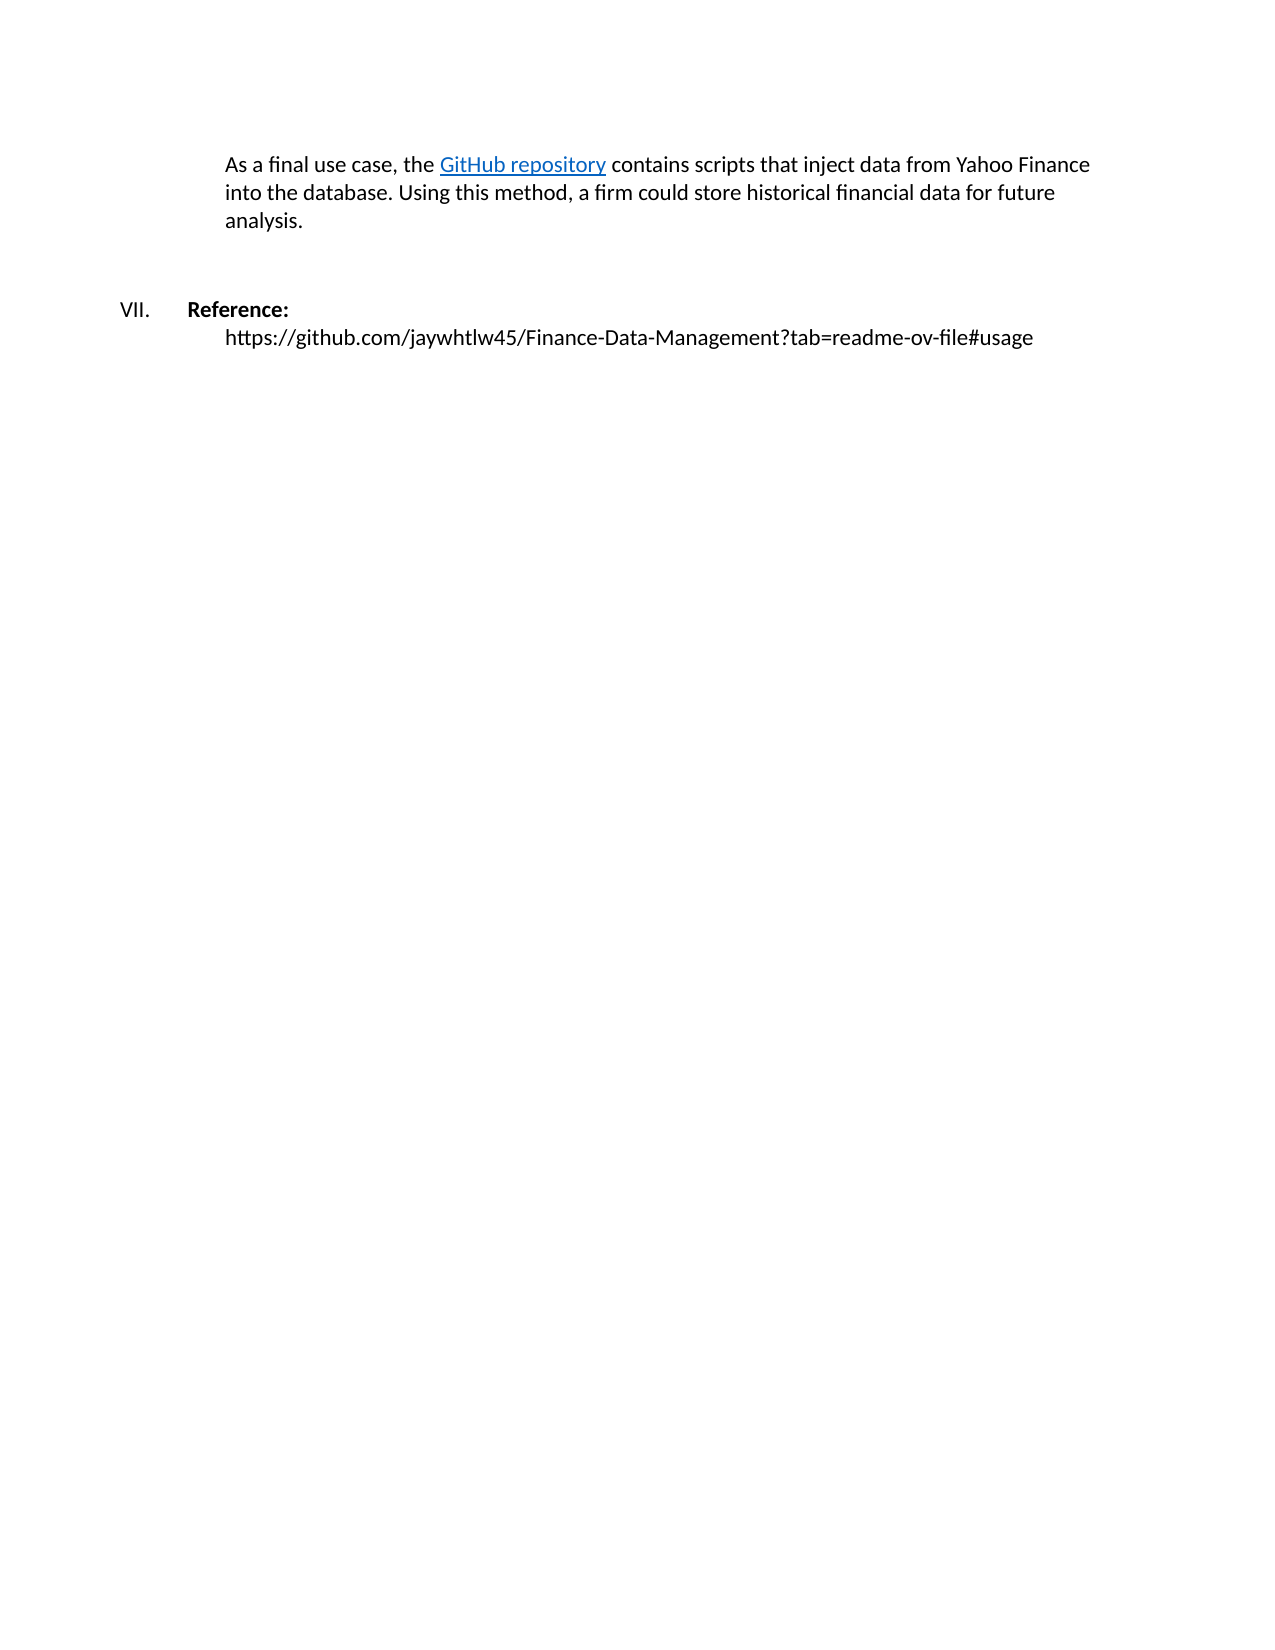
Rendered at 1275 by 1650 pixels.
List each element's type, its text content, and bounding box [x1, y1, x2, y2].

text As a final use case, the GitHub repository contains scripts that inject data from Yahoo Finance into the database. Using this method, a firm could store historical financial data for future analysis. [225, 150, 1125, 234]
list Reference: https://github.com/jaywhtlw45/Finance-Data-Management?tab=readme-ov-file#usage [150, 295, 1125, 351]
